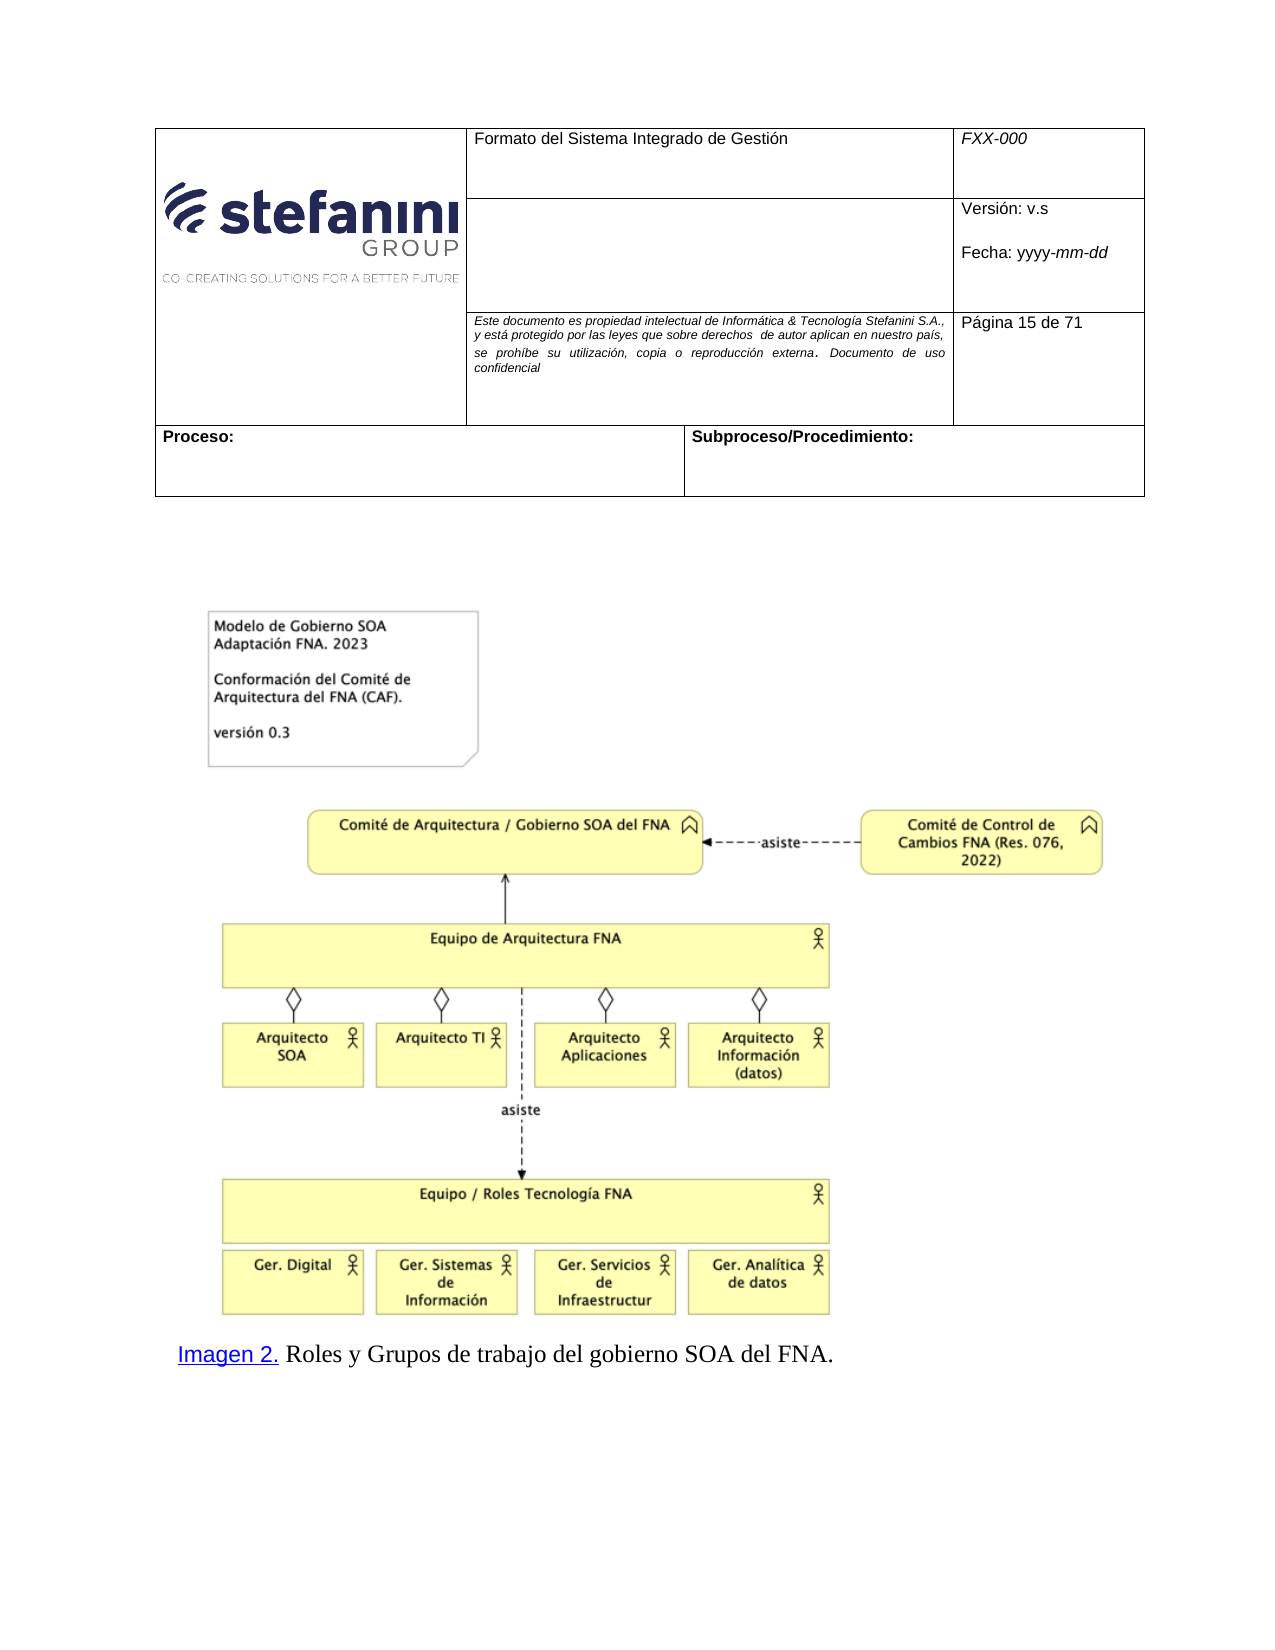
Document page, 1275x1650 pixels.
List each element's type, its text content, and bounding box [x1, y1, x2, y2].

picture [196, 599, 1115, 1327]
text Imagen 2. Roles y Grupos de trabajo del gobierno SOA del FNA. [177, 1339, 1098, 1368]
picture [162, 182, 460, 286]
